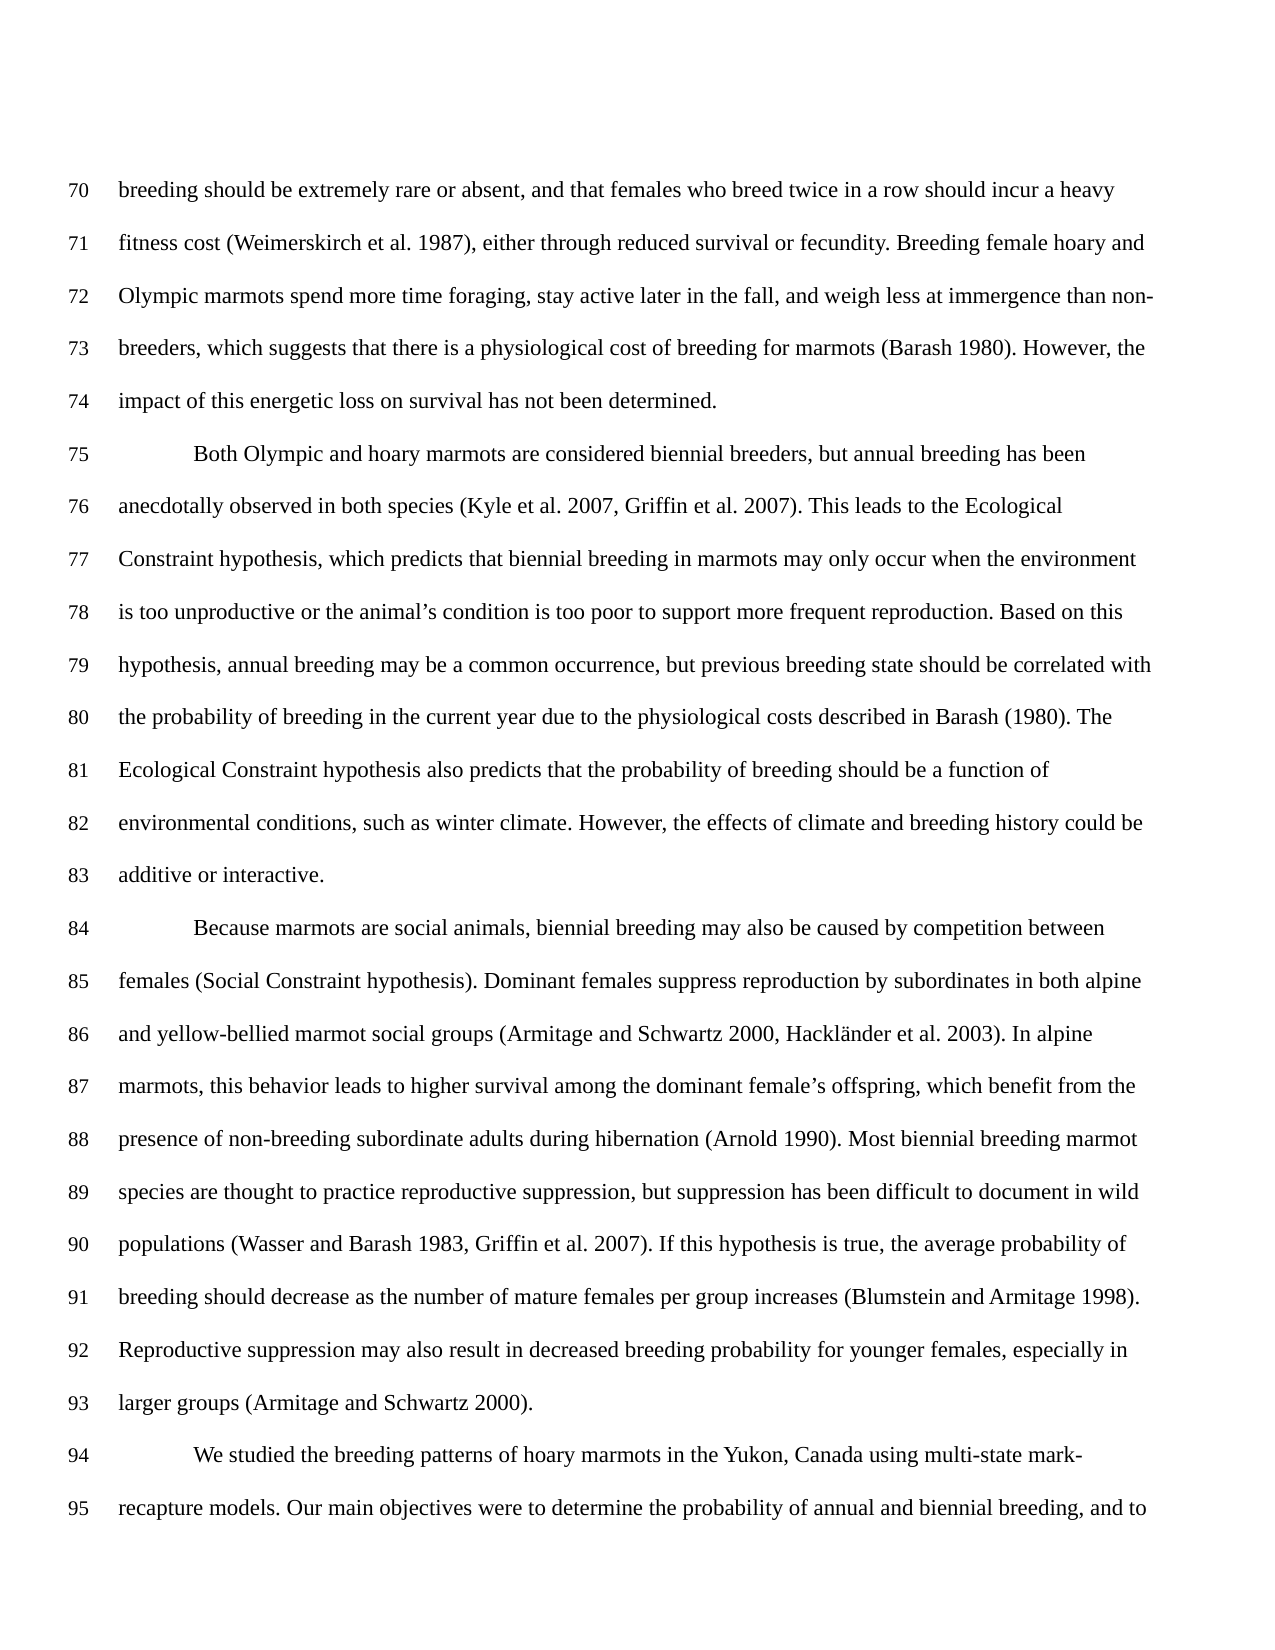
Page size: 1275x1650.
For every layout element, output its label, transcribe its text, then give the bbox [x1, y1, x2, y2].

text Both Olympic and hoary marmots are considered biennial breeders, but annual breeding has been anecdotally observed in both species (Kyle et al. 2007, Griffin et al. 2007). This leads to the Ecological Constraint hypothesis, which predicts that biennial breeding in marmots may only occur when the environment is too unproductive or the animal’s condition is too poor to support more frequent reproduction. Based on this hypothesis, annual breeding may be a common occurrence, but previous breeding state should be correlated with the probability of breeding in the current year due to the physiological costs described in Barash (1980). The Ecological Constraint hypothesis also predicts that the probability of breeding should be a function of environmental conditions, such as winter climate. However, the effects of climate and breeding history could be additive or interactive. [118, 440, 1157, 888]
